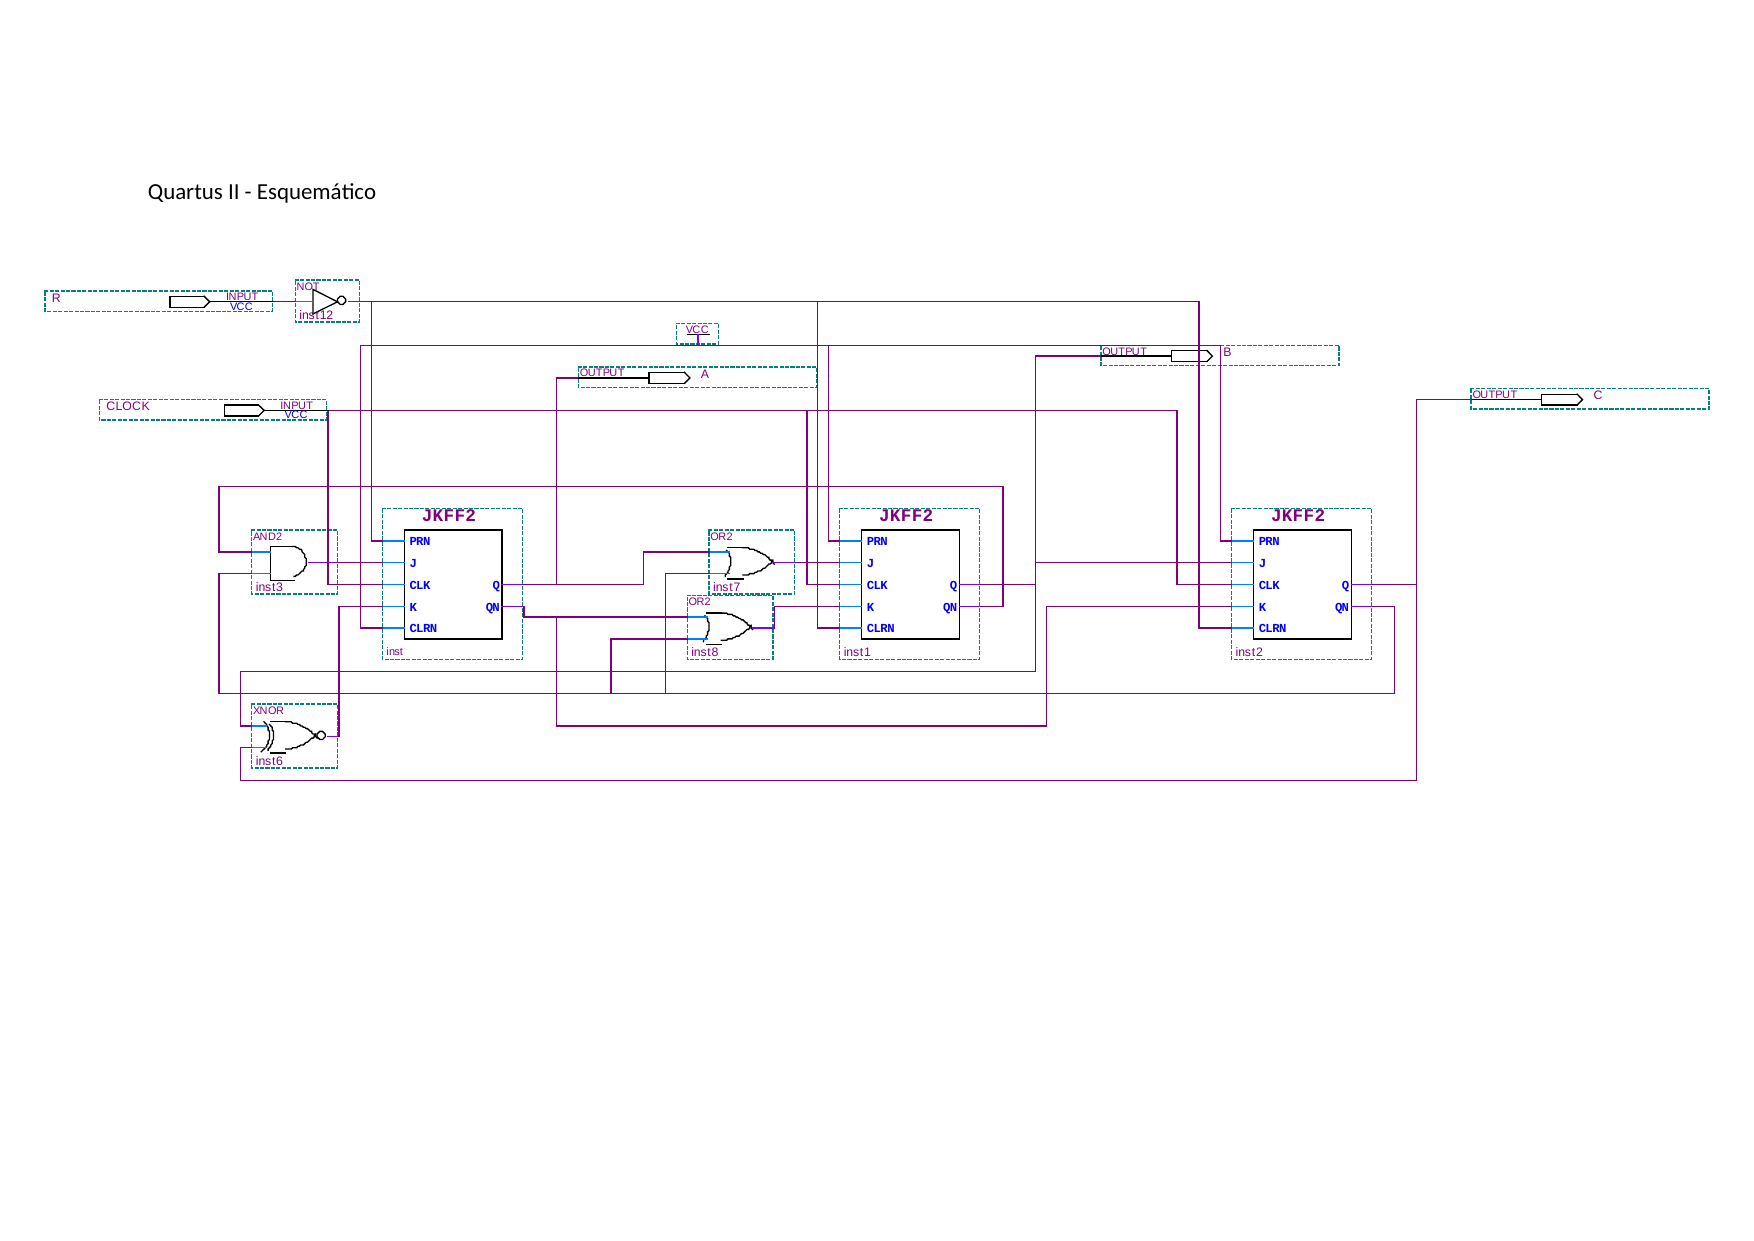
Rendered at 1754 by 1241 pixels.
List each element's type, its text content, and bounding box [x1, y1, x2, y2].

text Quartus II - Esquemático [148, 177, 1606, 205]
